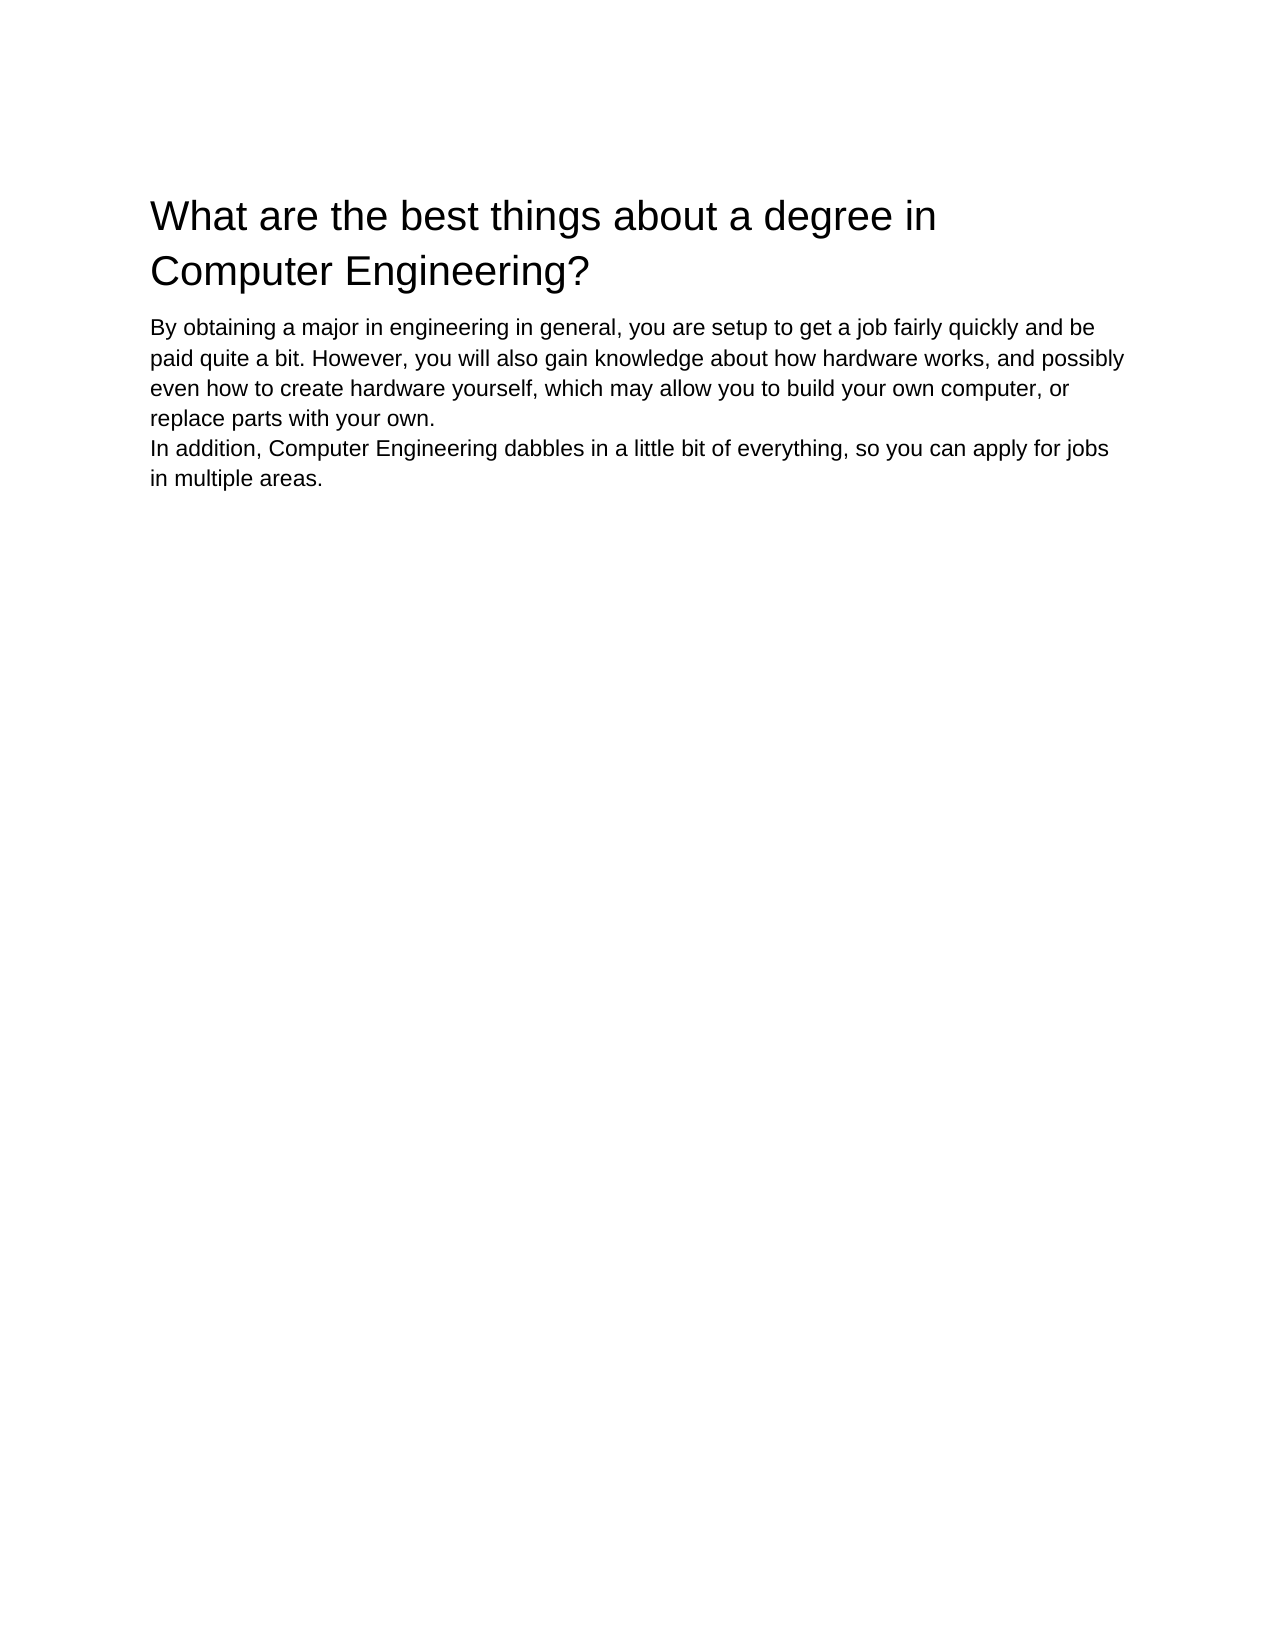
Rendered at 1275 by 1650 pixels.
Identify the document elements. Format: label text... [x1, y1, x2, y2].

text By obtaining a major in engineering in general, you are setup to get a job fairly quickly and be paid quite a bit. However, you will also gain knowledge about how hardware works, and possibly even how to create hardware yourself, which may allow you to build your own computer, or replace parts with your own. [150, 314, 1125, 431]
subtitle What are the best things about a degree in Computer Engineering? [150, 192, 1125, 295]
text In addition, Computer Engineering dabbles in a little bit of everything, so you can apply for jobs in multiple areas. [150, 435, 1125, 492]
